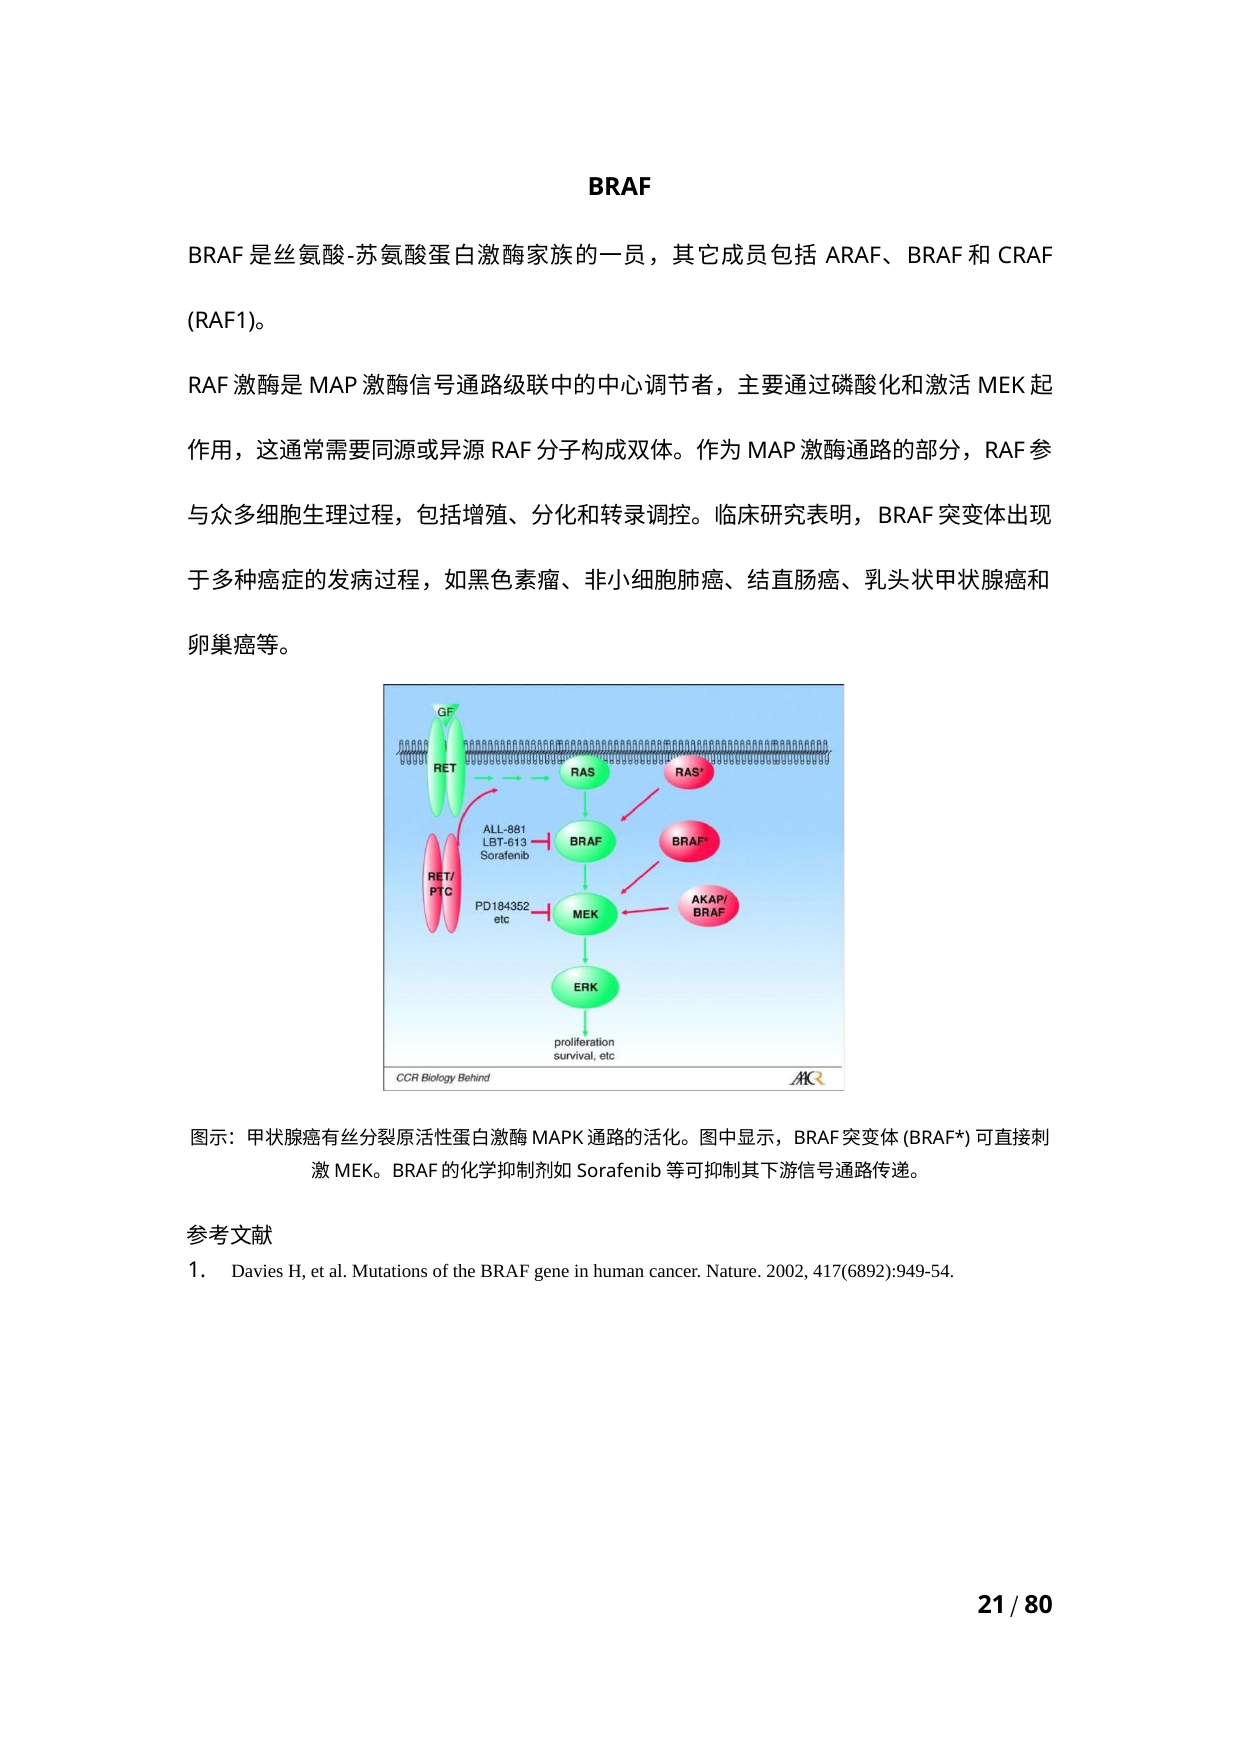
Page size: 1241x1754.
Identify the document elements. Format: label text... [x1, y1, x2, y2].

list Davies H, et al. Mutations of the BRAF gene in human cancer. Nature. 2002, 417(6892):949-54. [187, 1253, 1032, 1285]
text BRAF [186, 153, 1053, 218]
text RAF激酶是MAP激酶信号通路级联中的中心调节者，主要通过磷酸化和激活MEK起作用，这通常需要同源或异源RAF分子构成双体。作为MAP激酶通路的部分，RAF参与众多细胞生理过程，包括增殖、分化和转录调控。临床研究表明，BRAF突变体出现于多种癌症的发病过程，如黑色素瘤、非小细胞肺癌、结直肠癌、乳头状甲状腺癌和卵巢癌等。 [187, 351, 1053, 676]
text 图示：甲状腺癌有丝分裂原活性蛋白激酶MAPK通路的活化。图中显示，BRAF突变体 (BRAF*) 可直接刺激MEK。BRAF的化学抑制剂如 Sorafenib 等可抑制其下游信号通路传递。 [187, 1120, 1053, 1185]
text BRAF是丝氨酸-苏氨酸蛋白激酶家族的一员，其它成员包括 ARAF、BRAF和CRAF (RAF1)。 [187, 221, 1053, 351]
text 参考文献 [186, 1218, 1032, 1250]
picture [383, 684, 845, 1091]
